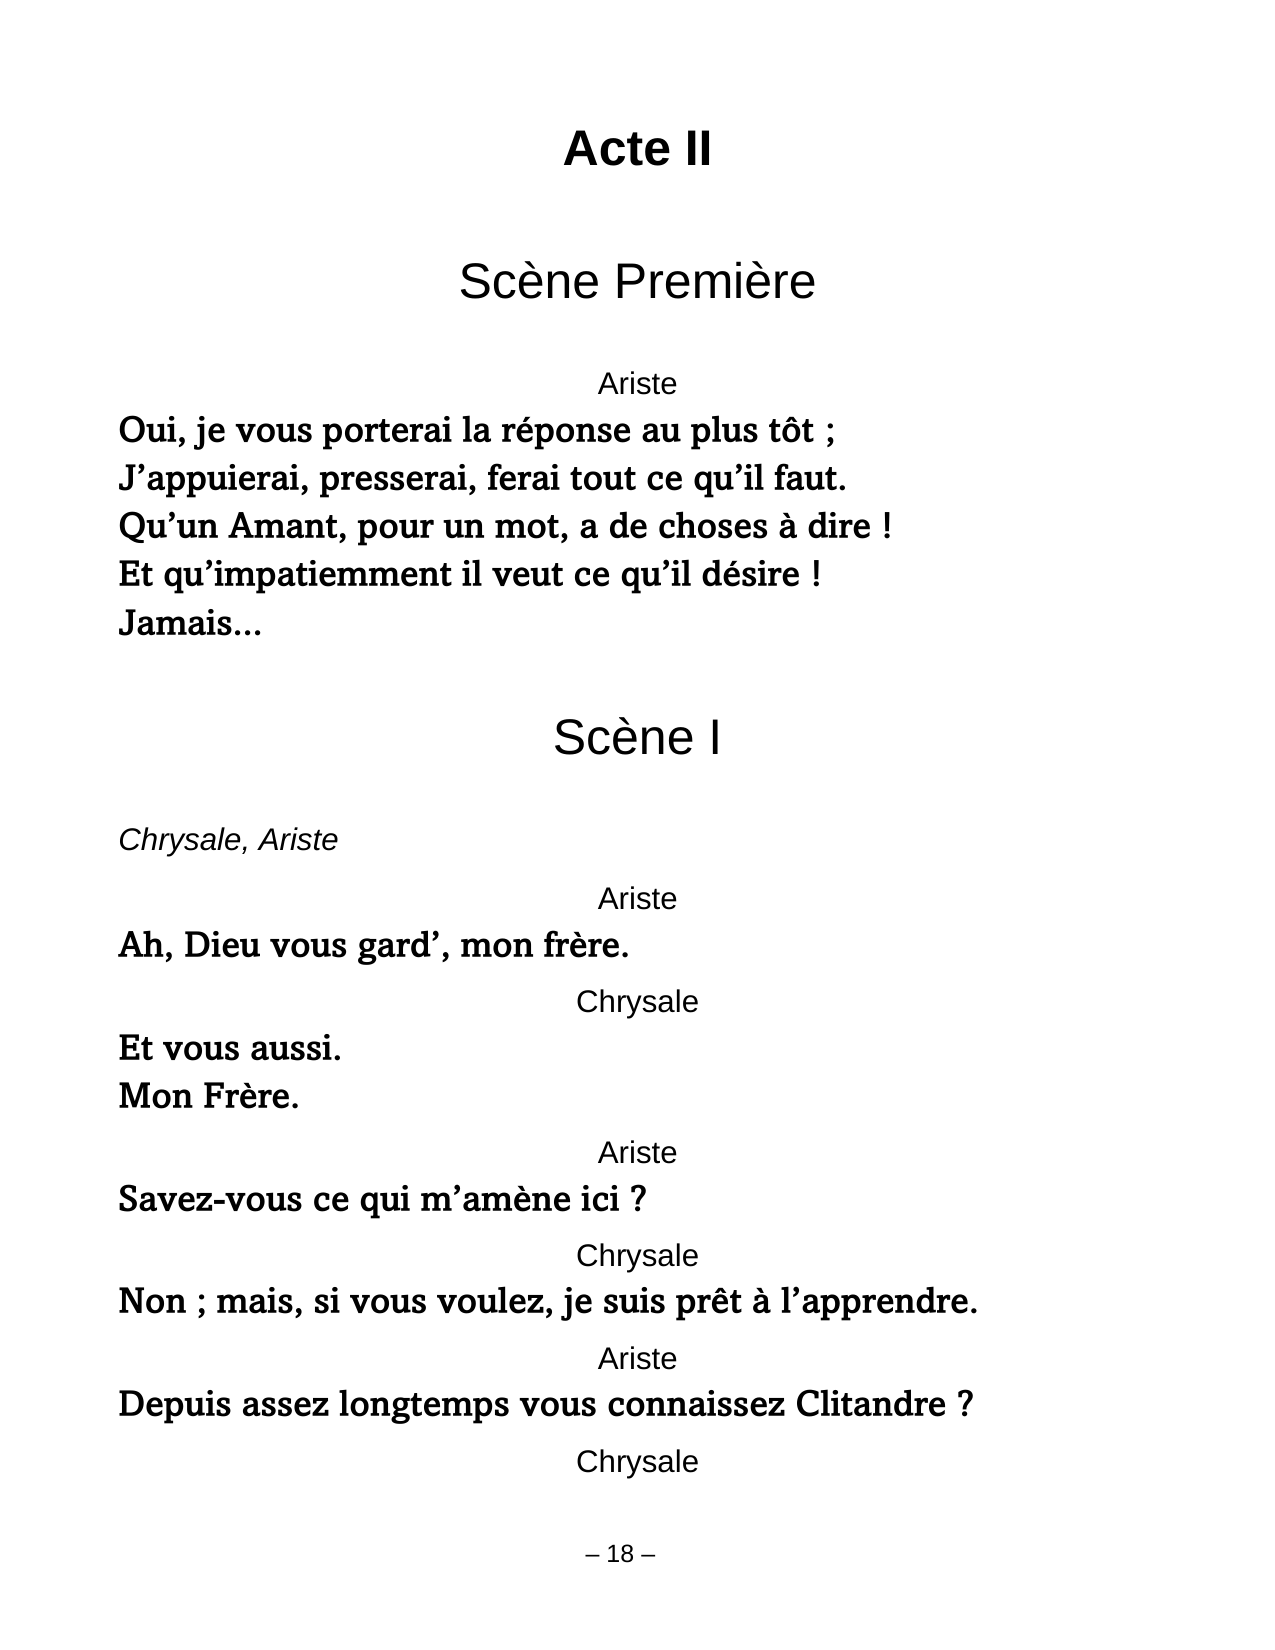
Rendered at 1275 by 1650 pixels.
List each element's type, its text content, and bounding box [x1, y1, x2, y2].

text Qu’un Amant, pour un mot, a de choses à dire ! [118, 504, 1157, 548]
text Mon Frère. [118, 1073, 1157, 1117]
subtitle Scène I [118, 707, 1157, 765]
text Chrysale, Ariste [118, 821, 1157, 857]
text Chrysale [118, 983, 1157, 1019]
text Savez-vous ce qui m’amène ici ? [118, 1176, 1157, 1220]
text Jamais... [118, 600, 1157, 644]
text Ariste [118, 1134, 1157, 1170]
text Chrysale [118, 1237, 1157, 1273]
subtitle Acte II [177, 118, 1098, 176]
text Chrysale [118, 1443, 1157, 1479]
text Non ; mais, si vous voulez, je suis prêt à l’apprendre. [118, 1279, 1157, 1323]
text Et vous aussi. [118, 1025, 1157, 1069]
subtitle Scène Première [118, 252, 1157, 309]
text Et qu’impatiemment il veut ce qu’il désire ! [118, 552, 1157, 596]
text Ariste [118, 1340, 1157, 1376]
text Ah, Dieu vous gard’, mon frère. [118, 922, 1157, 966]
text Oui, je vous porterai la réponse au plus tôt ; [118, 407, 1157, 451]
text Ariste [118, 880, 1157, 916]
text Ariste [118, 365, 1157, 401]
text Depuis assez longtemps vous connaissez Clitandre ? [118, 1382, 1157, 1426]
text J’appuierai, presserai, ferai tout ce qu’il faut. [118, 456, 1157, 499]
